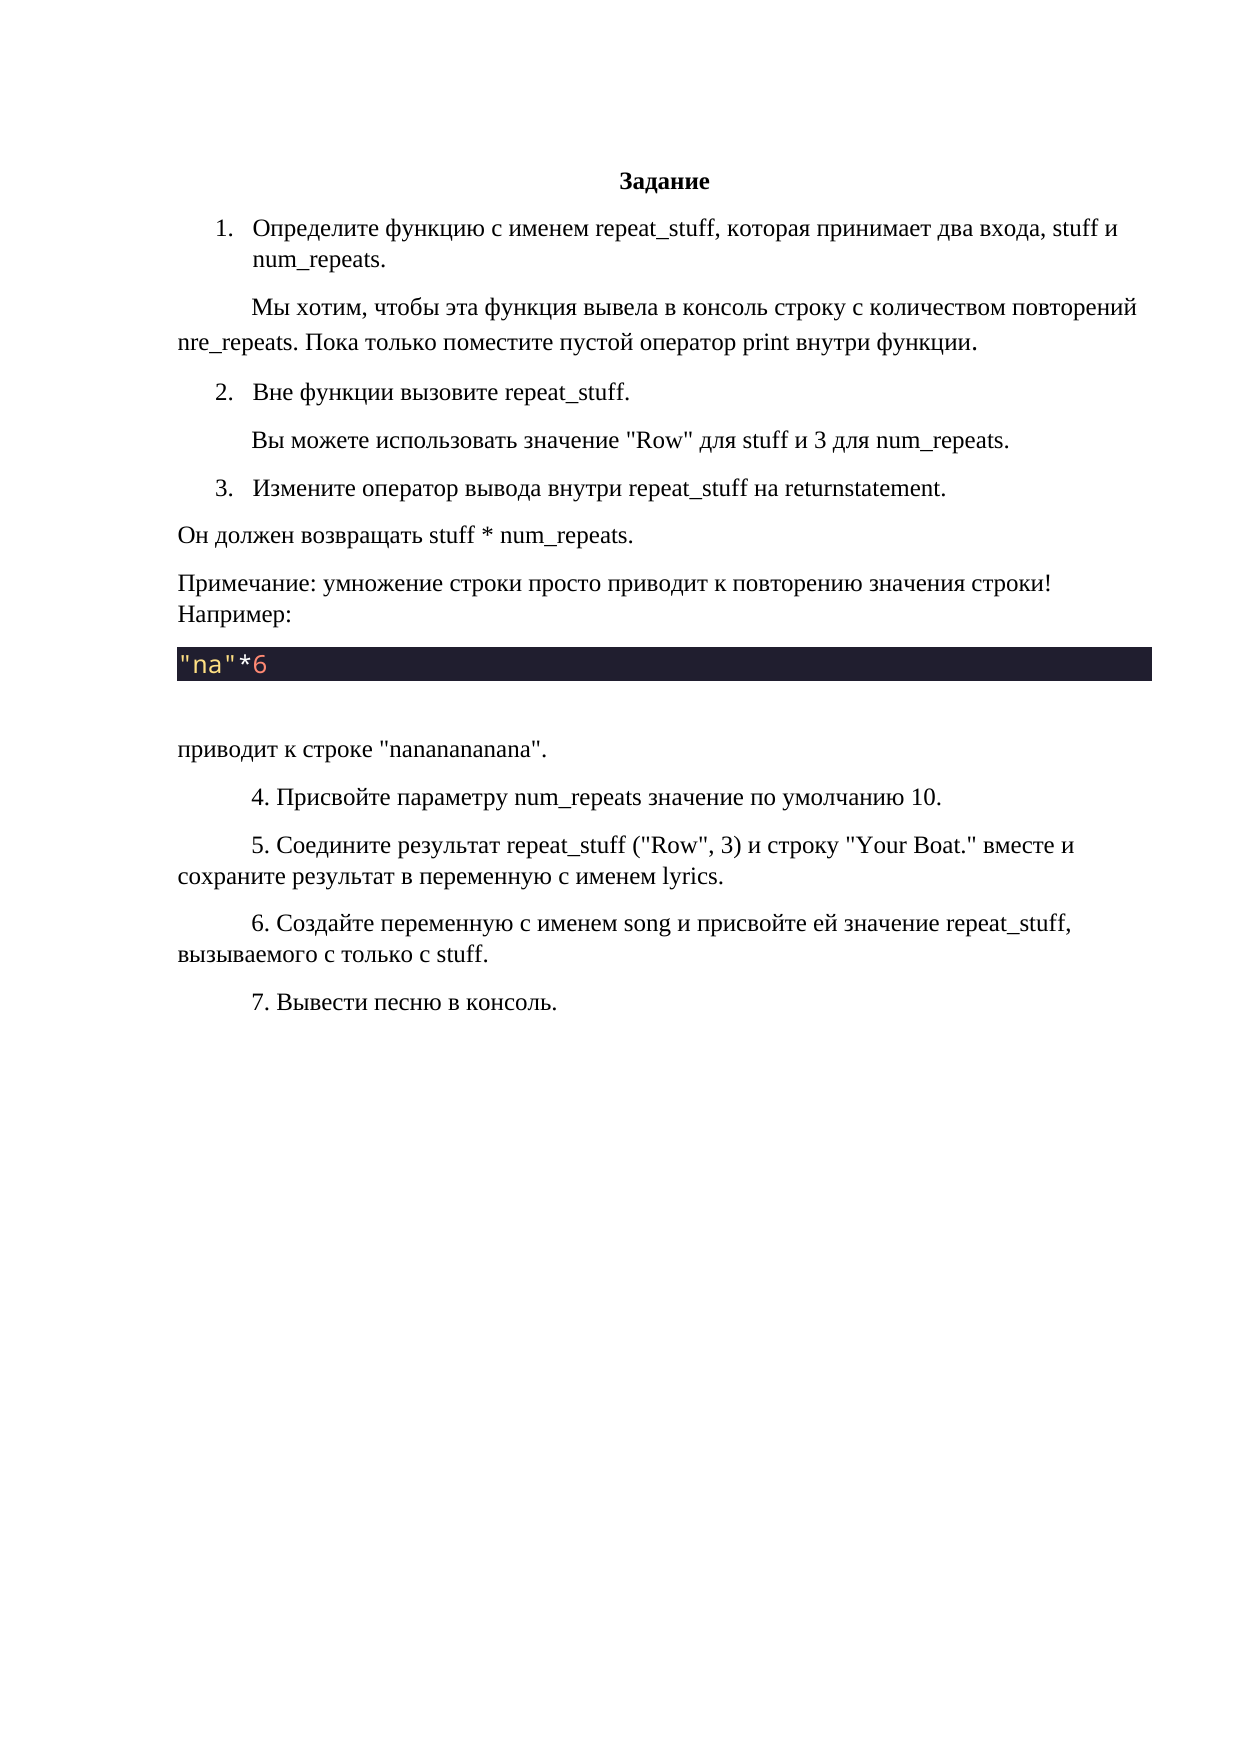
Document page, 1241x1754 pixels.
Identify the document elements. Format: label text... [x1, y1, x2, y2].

text 6. Создайте переменную с именем song и присвойте ей значение repeat_stuff, вызываемого с только с stuff. [177, 908, 1152, 968]
list Определите функцию с именем repeat_stuff, которая принимает два входа, stuff и num_repeats. [215, 213, 1152, 273]
text Он должен возвращать stuff * num_repeats. [177, 520, 1152, 549]
list Вне функции вызовите repeat_stuff. [215, 377, 1152, 406]
text Задание [177, 166, 1152, 194]
text 4. Присвойте параметру num_repeats значение по умолчанию 10. [177, 782, 1152, 811]
text 5. Соедините результат repeat_stuff ("Row", 3) и строку "Your Boat." вместе и сохраните результат в переменную с именем lyrics. [177, 830, 1152, 889]
text приводит к строке "nananananana". [177, 734, 1152, 763]
text Мы хотим, чтобы эта функция вывела в консоль строку с количеством повторений nre_repeats. Пока только поместите пустой оператор print внутри функции. [177, 292, 1152, 358]
text Примечание: умножение строки просто приводит к повторению значения строки! Например: [177, 568, 1152, 628]
text Вы можете использовать значение "Row" для stuff и 3 для num_repeats. [177, 425, 1152, 454]
text 7. Вывести песню в консоль. [177, 987, 1152, 1016]
text "na"*6 [177, 647, 1152, 681]
list Измените оператор вывода внутри repeat_stuff на returnstatement. [215, 473, 1152, 501]
